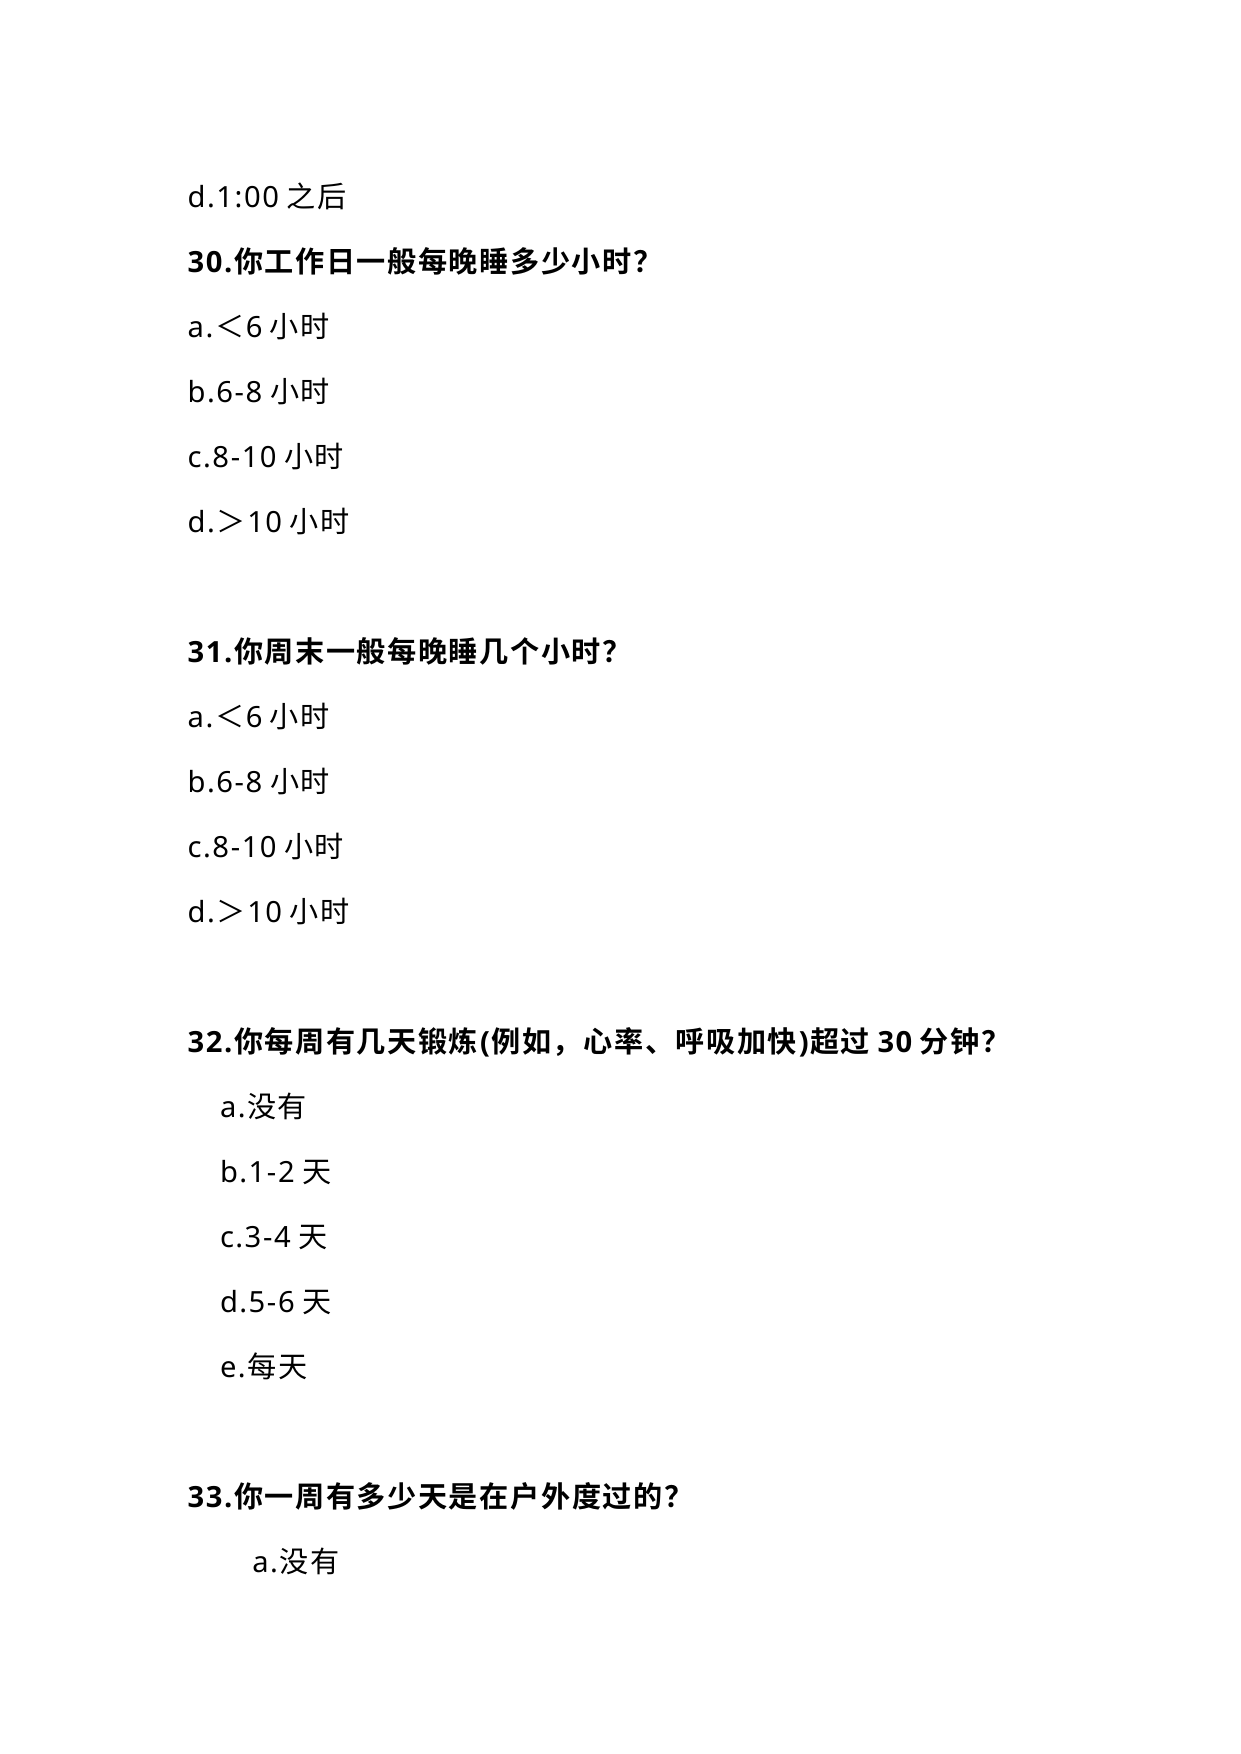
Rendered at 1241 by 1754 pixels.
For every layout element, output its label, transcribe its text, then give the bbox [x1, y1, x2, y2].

list a.＜6小时 [187, 292, 1053, 357]
list b.1-2天 [187, 1137, 1053, 1202]
list a.没有 [187, 1527, 1053, 1592]
list b.6-8小时 [187, 357, 1053, 422]
list d.＞10小时 [187, 877, 1053, 942]
list b.6-8小时 [187, 747, 1053, 812]
list c.8-10小时 [187, 812, 1053, 877]
list a.＜6小时 [187, 682, 1053, 747]
list 32.你每周有几天锻炼(例如，心率、呼吸加快)超过30分钟？ [187, 1007, 1053, 1072]
list c.3-4天 [187, 1202, 1053, 1267]
list d.＞10小时 [187, 487, 1053, 552]
list c.8-10小时 [187, 422, 1053, 487]
list d.1:00之后 [187, 162, 1053, 227]
list 31.你周末一般每晚睡几个小时？ [187, 617, 1053, 682]
list a.没有 [187, 1072, 1053, 1137]
list d.5-6天 [187, 1267, 1053, 1332]
list 30.你工作日一般每晚睡多少小时？ [187, 227, 1053, 292]
list e.每天 [187, 1332, 1053, 1397]
list 33.你一周有多少天是在户外度过的？ [187, 1462, 1053, 1527]
